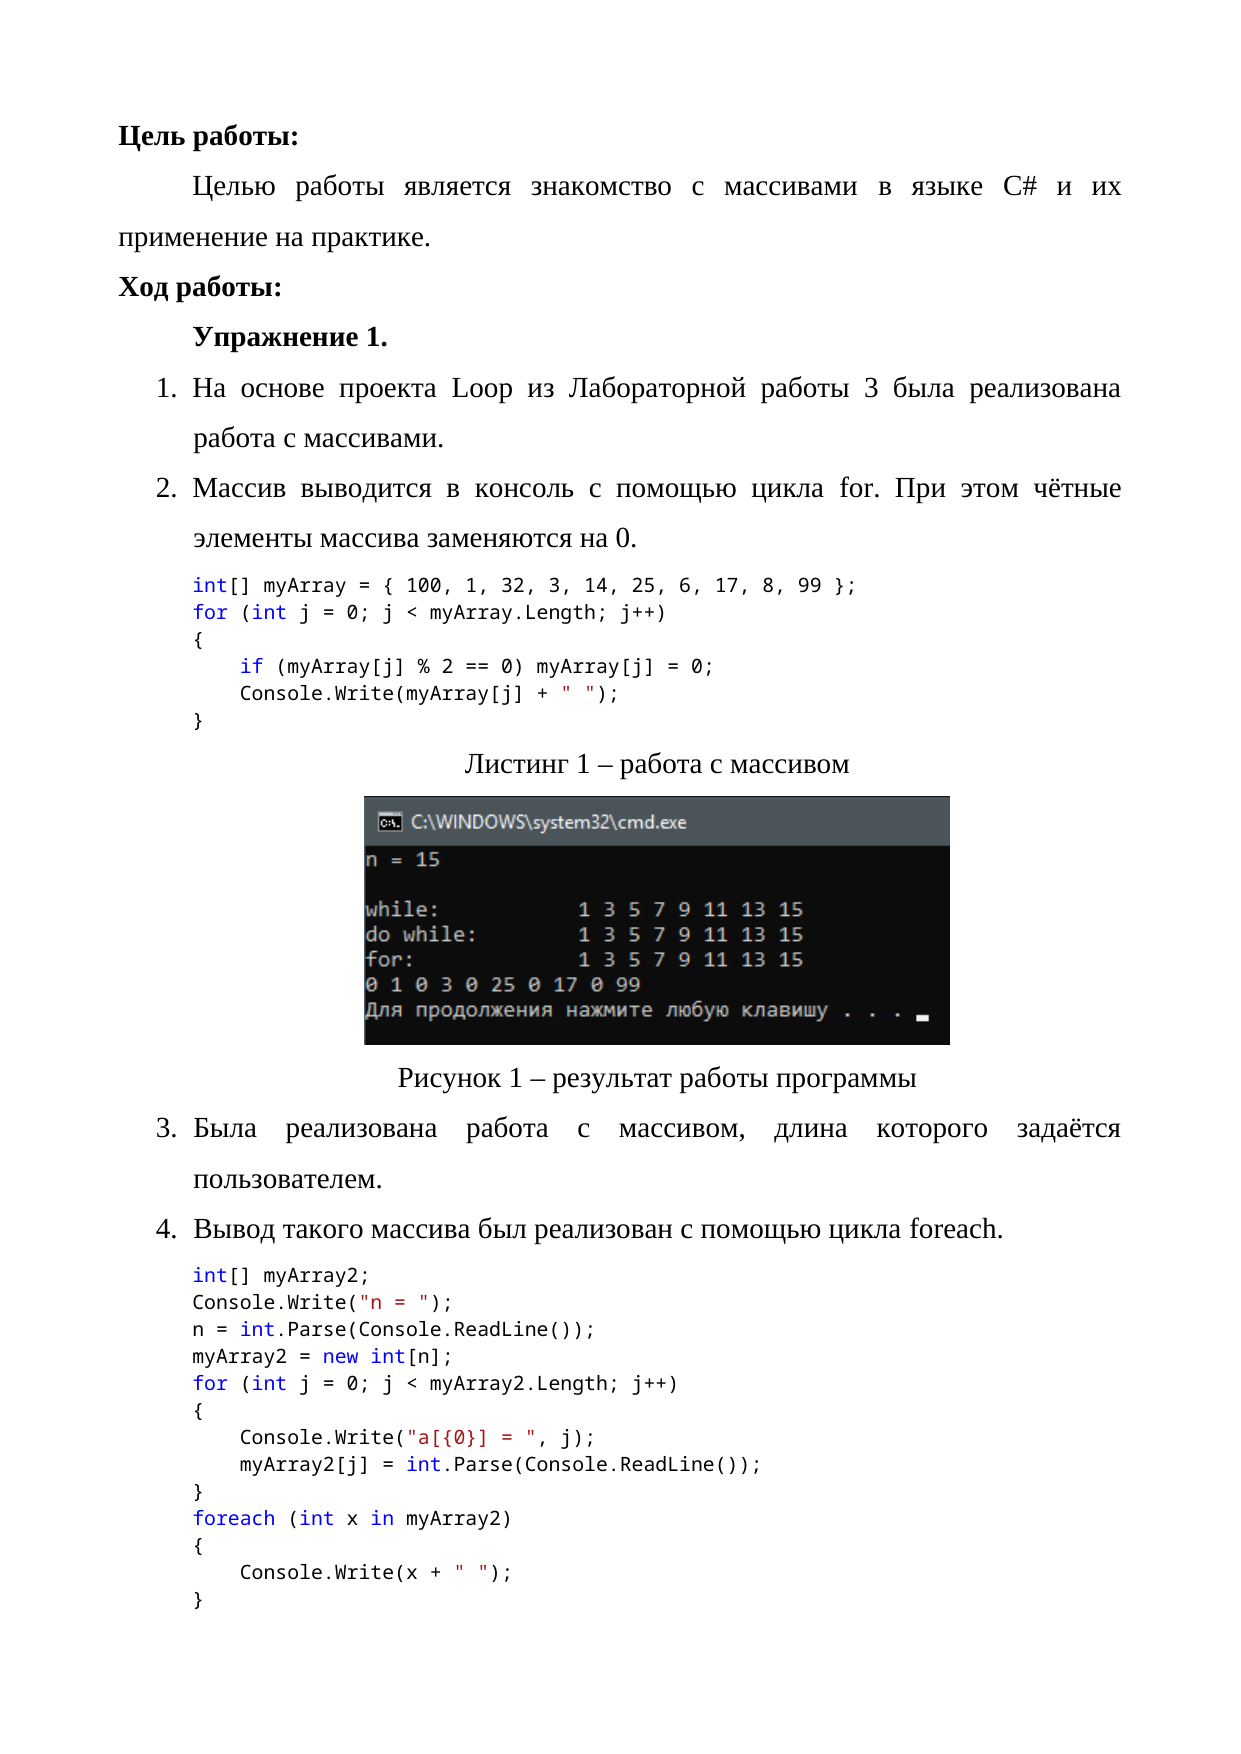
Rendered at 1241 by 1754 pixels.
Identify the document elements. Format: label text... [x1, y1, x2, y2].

text Console.Write("n = "); [192, 1288, 1122, 1315]
text Console.Write(x + " "); [192, 1558, 1122, 1585]
text for (int j = 0; j < myArray2.Length; j++) [192, 1369, 1122, 1396]
text Целью работы является знакомство с массивами в языке C# и их применение на практике. [118, 168, 1122, 252]
text { [192, 1531, 1122, 1558]
text { [192, 1396, 1122, 1423]
text if (myArray[j] % 2 == 0) myArray[j] = 0; [192, 652, 1122, 679]
list На основе проекта Loop из Лабораторной работы 3 была реализована работа с массивами. [156, 370, 1122, 453]
list Массив выводится в консоль с помощью цикла for. При этом чётные элементы массива заменяются на 0. [156, 470, 1122, 554]
text Console.Write("a[{0}] = ", j); [192, 1423, 1122, 1450]
text Ход работы: [118, 269, 1122, 303]
text int[] myArray2; [192, 1261, 1122, 1288]
text } [192, 1585, 1122, 1612]
text n = int.Parse(Console.ReadLine()); [192, 1315, 1122, 1342]
text { [192, 625, 1122, 652]
text Цель работы: [118, 118, 1122, 152]
text int[] myArray = { 100, 1, 32, 3, 14, 25, 6, 17, 8, 99 }; [192, 571, 1122, 598]
list Вывод такого массива был реализован с помощью цикла foreach. [156, 1211, 1122, 1245]
list Была реализована работа с массивом, длина которого задаётся пользователем. [156, 1111, 1122, 1194]
text Рисунок 1 – результат работы программы [192, 1060, 1122, 1094]
picture [364, 796, 950, 1045]
text } [192, 1477, 1122, 1504]
text Листинг 1 – работа с массивом [192, 746, 1122, 780]
text } [192, 706, 1122, 733]
text for (int j = 0; j < myArray.Length; j++) [192, 598, 1122, 625]
text foreach (int x in myArray2) [192, 1504, 1122, 1531]
text myArray2 = new int[n]; [192, 1342, 1122, 1369]
text Упражнение 1. [118, 319, 1122, 353]
text myArray2[j] = int.Parse(Console.ReadLine()); [192, 1450, 1122, 1477]
text Console.Write(myArray[j] + " "); [192, 679, 1122, 706]
